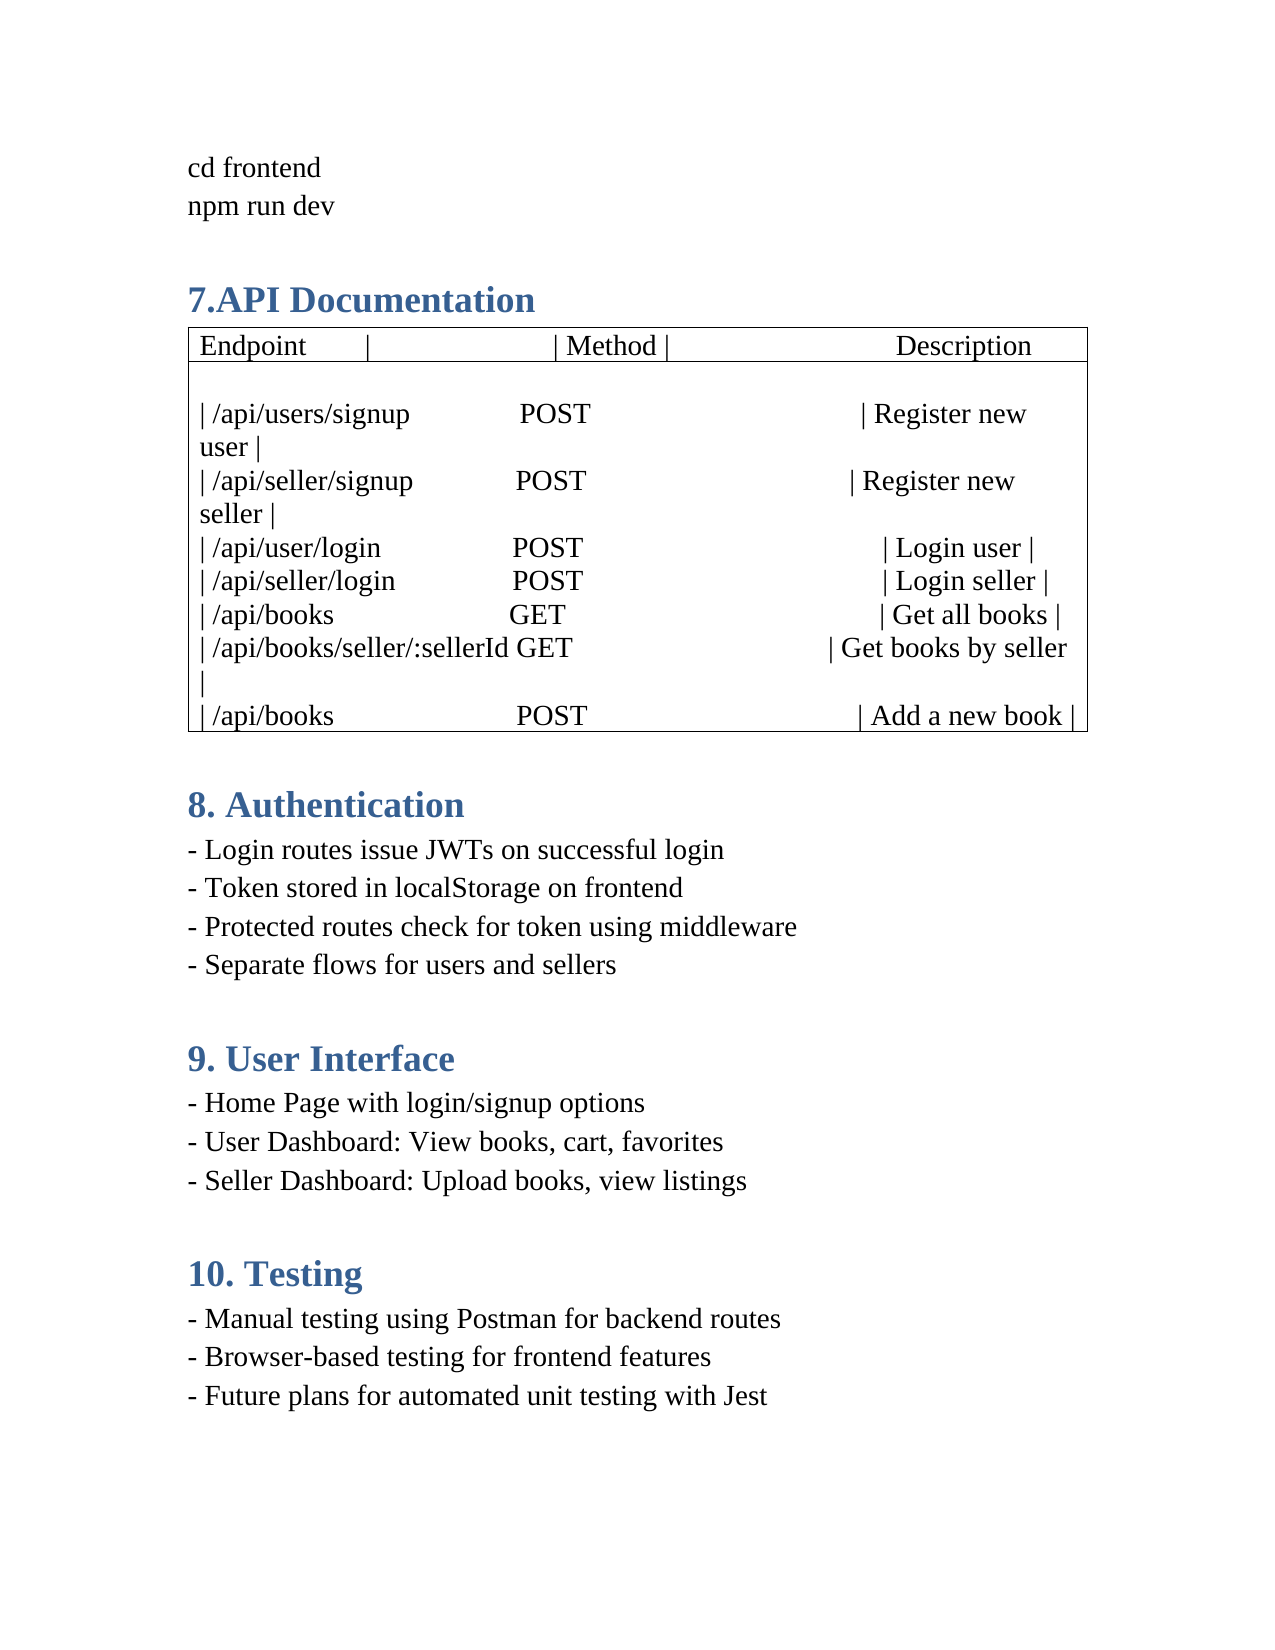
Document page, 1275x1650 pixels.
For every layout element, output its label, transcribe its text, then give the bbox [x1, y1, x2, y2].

subtitle 8. Authentication [187, 782, 1087, 825]
subtitle 9. User Interface [187, 1036, 1087, 1079]
table_header Endpoint | | Method | Description [189, 328, 1087, 361]
text - Manual testing using Postman for backend routes - Browser-based testing for frontend features - Future plans for automated unit testing with Jest [187, 1301, 1087, 1411]
text - Home Page with login/signup options - User Dashboard: View books, cart, favorites - Seller Dashboard: Upload books, view listings [187, 1086, 1087, 1196]
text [187, 150, 1087, 222]
table_cell | /api/users/signup POST | Register new user | | /api/seller/signup POST | Register new seller | | /api/user/login POST | Login user | | /api/seller/login POST | Login seller | | /api/books GET | Get all books | | /api/books/seller/:sellerId GET | Get books by seller | | /api/books POST | Add a new book | [189, 362, 1087, 731]
subtitle 10. Testing [187, 1251, 1087, 1294]
subtitle 7.API Documentation [187, 277, 1087, 320]
text - Login routes issue JWTs on successful login - Token stored in localStorage on frontend - Protected routes check for token using middleware - Separate flows for users and sellers [187, 832, 1087, 981]
